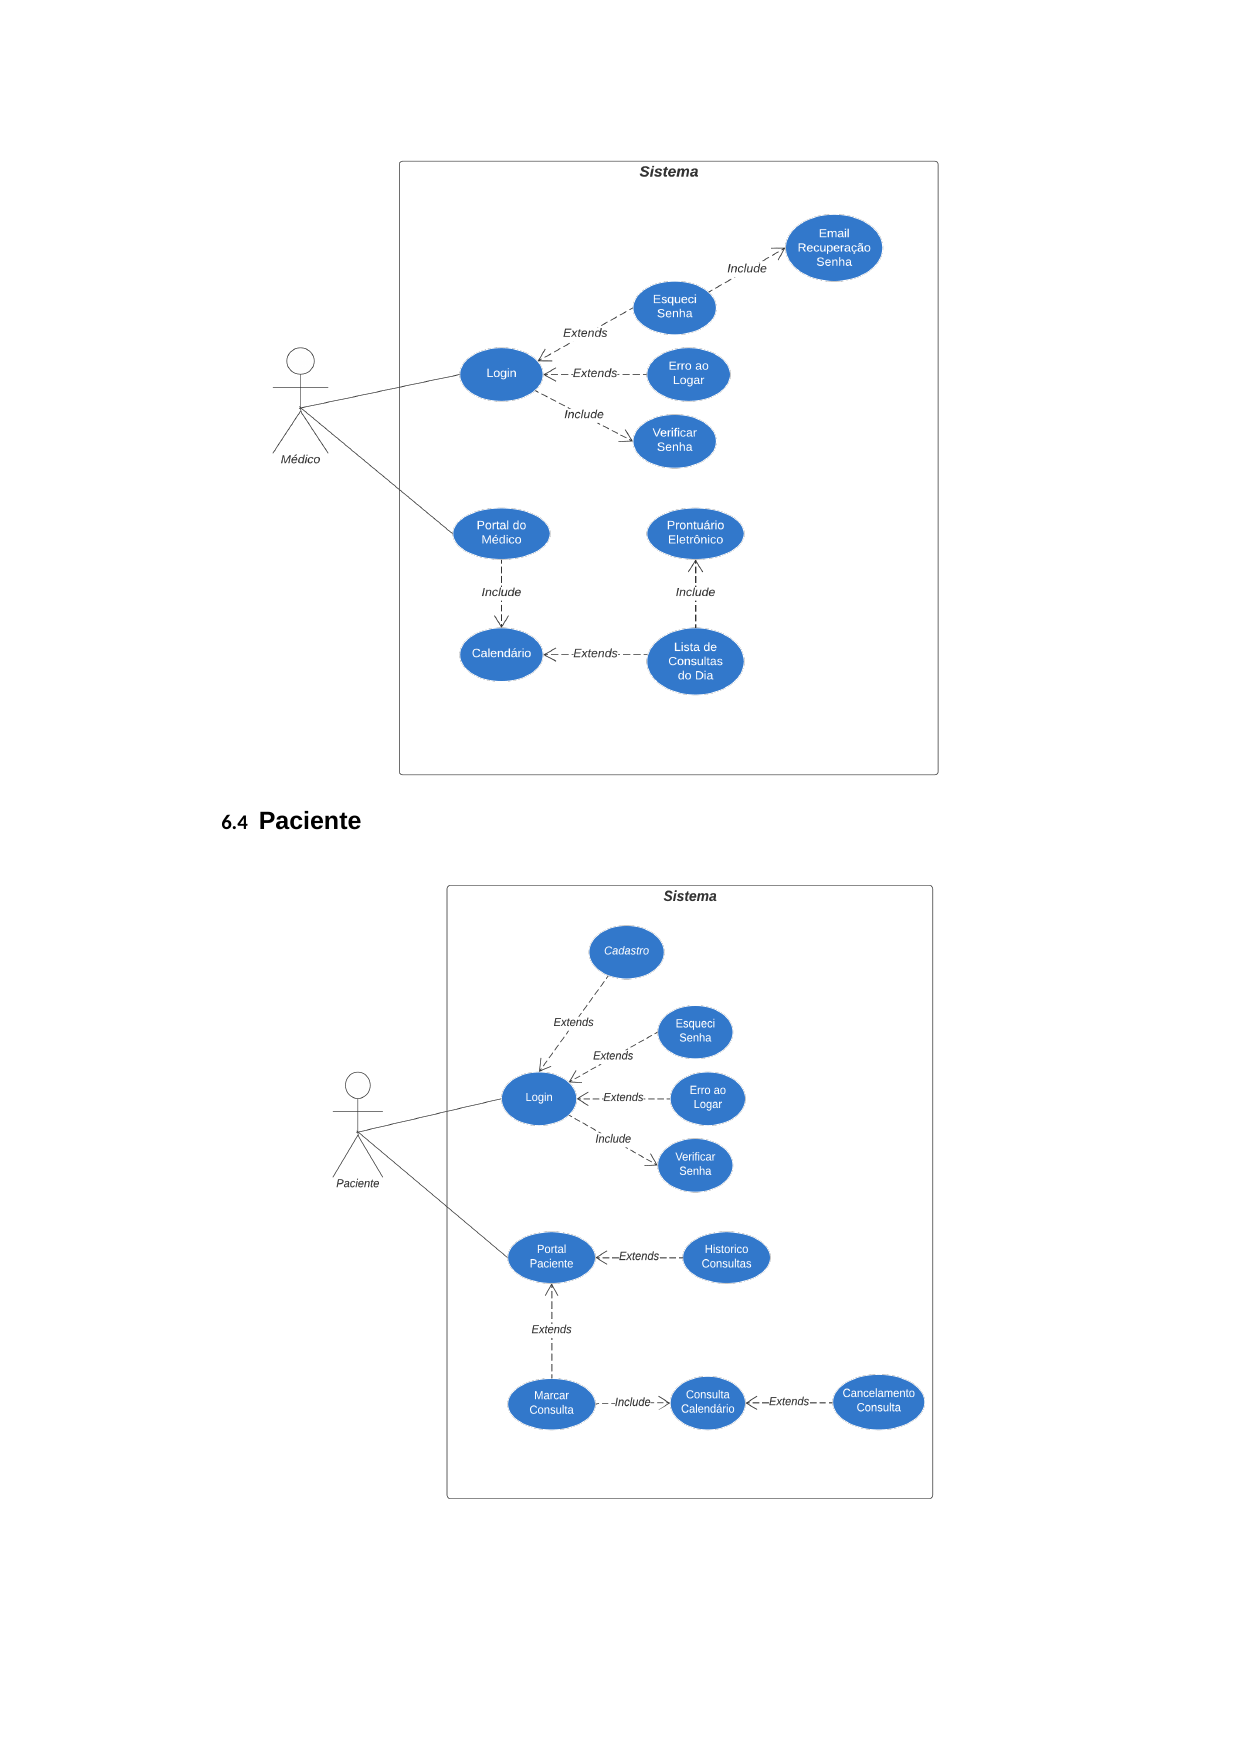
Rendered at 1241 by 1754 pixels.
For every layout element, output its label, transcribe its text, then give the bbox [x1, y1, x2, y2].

picture [258, 859, 958, 1525]
picture [258, 149, 947, 782]
list Paciente [221, 806, 1090, 835]
